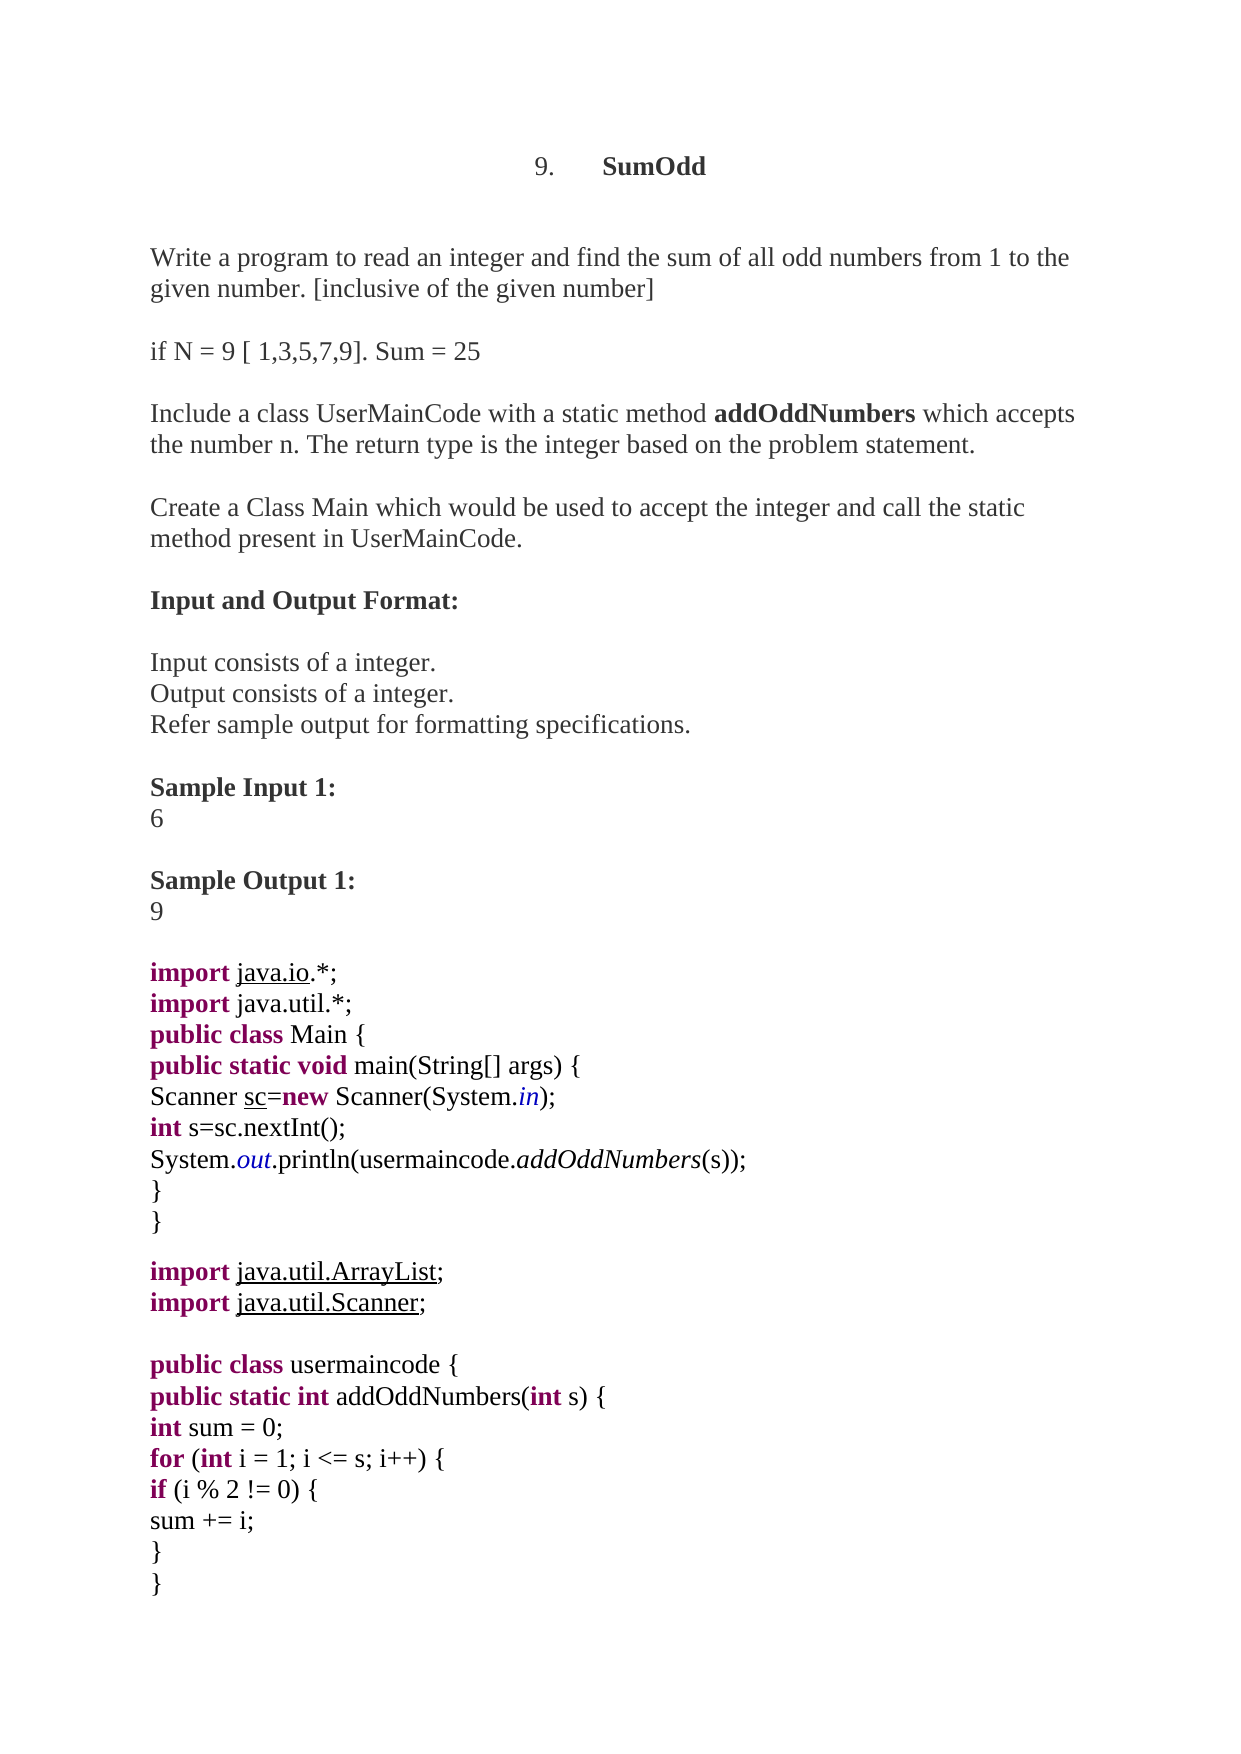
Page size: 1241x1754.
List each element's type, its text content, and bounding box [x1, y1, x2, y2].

text import java.util.*; [150, 987, 1090, 1018]
text int sum = 0; [150, 1411, 1090, 1442]
text } [150, 1174, 1090, 1205]
text if (i % 2 != 0) { [150, 1473, 1090, 1504]
text int s=sc.nextInt(); [150, 1112, 1090, 1143]
text for (int i = 1; i <= s; i++) { [150, 1442, 1090, 1473]
text sum += i; [150, 1504, 1090, 1536]
text } [150, 1205, 1090, 1236]
text public static void main(String[] args) { [150, 1049, 1090, 1080]
text } [150, 1567, 1090, 1598]
text public static int addOddNumbers(int s) { [150, 1380, 1090, 1411]
text public class Main { [150, 1018, 1090, 1049]
text System.out.println(usermaincode.addOddNumbers(s)); [150, 1143, 1090, 1174]
text Write a program to read an integer and find the sum of all odd numbers from 1 to the given number. [inclusive of the given number] if N = 9 [ 1,3,5,7,9]. Sum = 25 Include a class UserMainCode with a static method addOddNumbers which accepts the number n. The return type is the integer based on the problem statement. Create a Class Main which would be used to accept the integer and call the static method present in UserMainCode. Input and Output Format: Input consists of a integer. Output consists of a integer. Refer sample output for formatting specifications. Sample Input 1: 6 Sample Output 1: 9 [150, 210, 1090, 927]
text } [150, 1536, 1090, 1567]
text import java.io.*; [150, 956, 1090, 987]
text Scanner sc=new Scanner(System.in); [150, 1080, 1090, 1112]
text import java.util.Scanner; [150, 1286, 1090, 1317]
text import java.util.ArrayList; [150, 1255, 1090, 1286]
text 9. SumOdd [150, 150, 1090, 181]
text public class usermaincode { [150, 1349, 1090, 1380]
